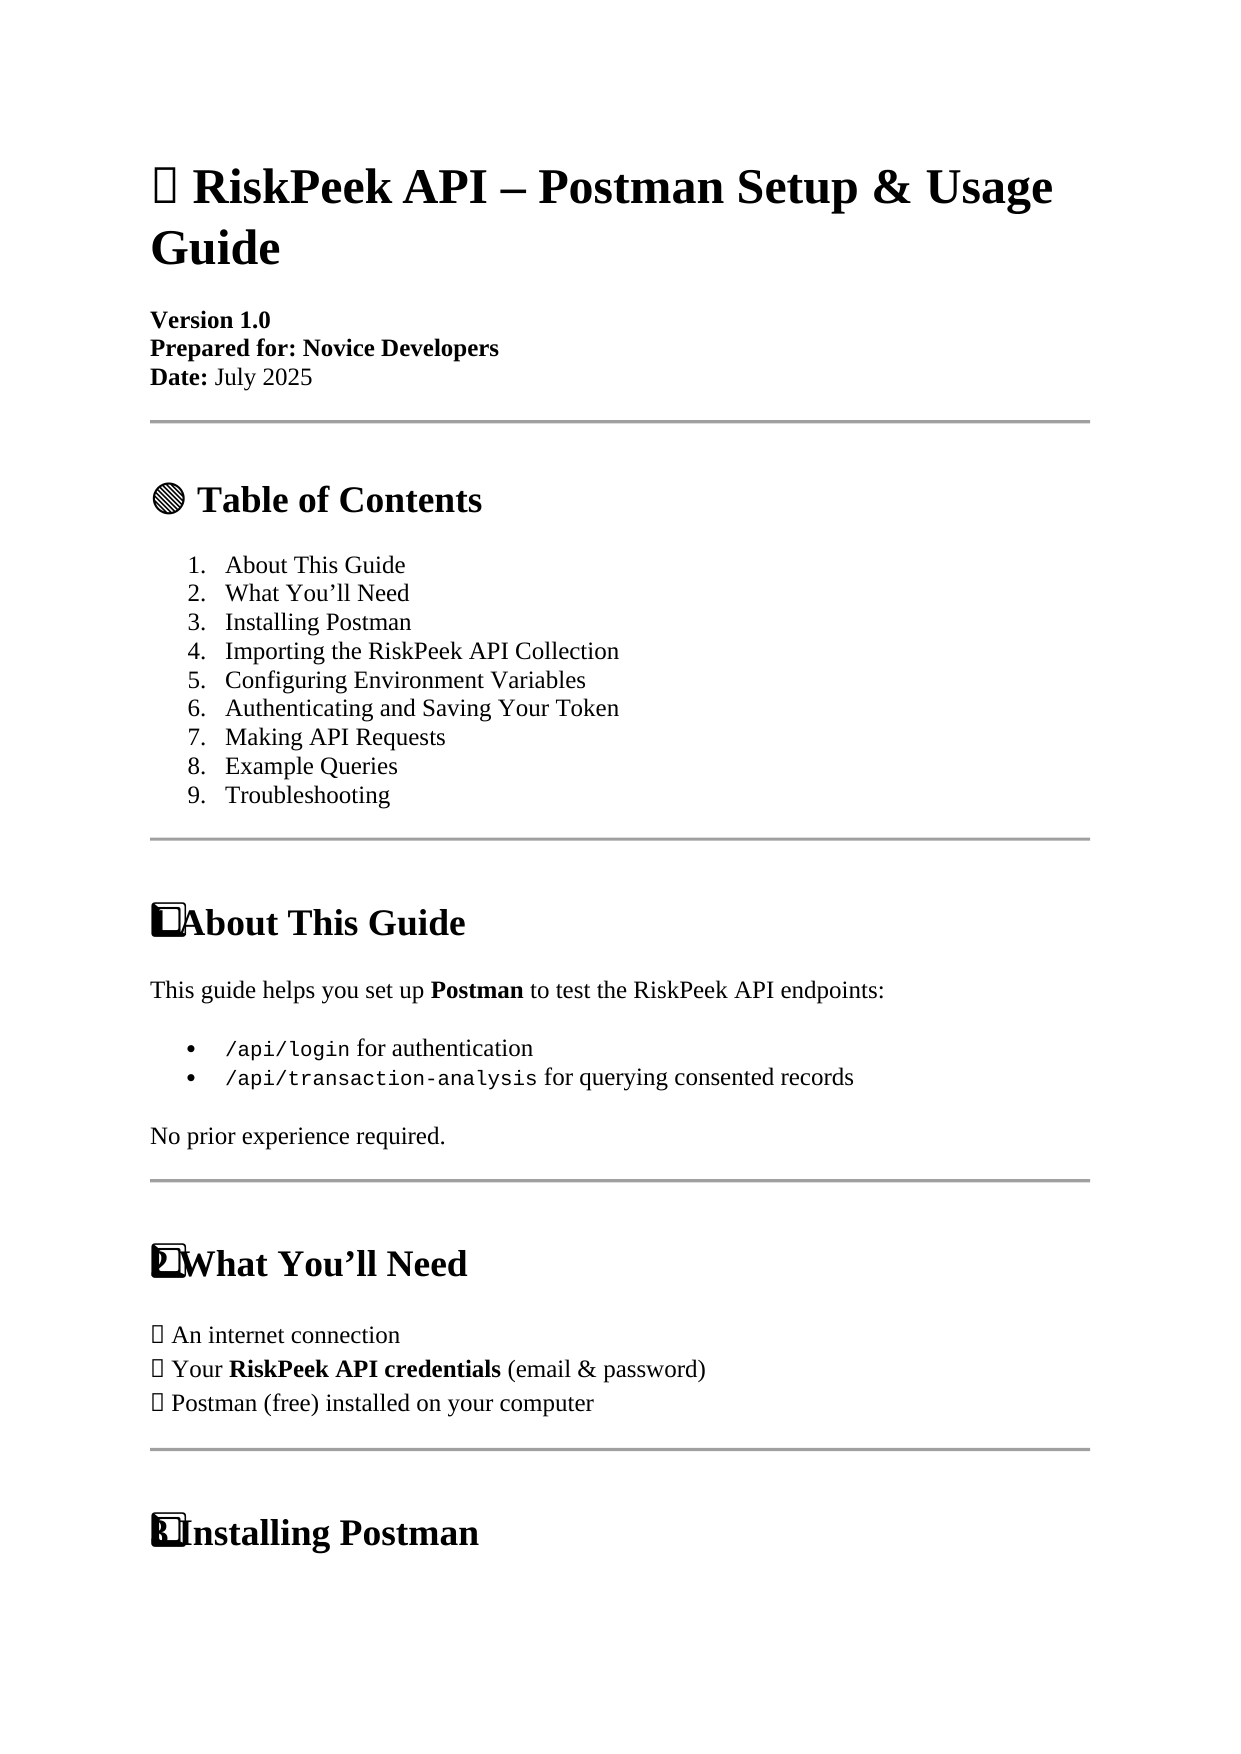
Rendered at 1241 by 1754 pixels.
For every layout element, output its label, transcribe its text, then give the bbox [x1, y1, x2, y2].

list About This Guide [187, 550, 1090, 578]
text 1️⃣ About This Guide [150, 895, 1090, 946]
text 3️⃣ Installing Postman [150, 1505, 1090, 1556]
text ✅ An internet connection ✅ Your RiskPeek API credentials (email & password) ✅ Postman (free) installed on your computer [150, 1317, 1090, 1419]
list /api/login for authentication [187, 1033, 1090, 1062]
list Installing Postman [187, 607, 1090, 636]
text 🌟 RiskPeek API – Postman Setup & Usage Guide [150, 150, 1090, 276]
text 🟢 Table of Contents [150, 477, 1090, 521]
text 2️⃣ What You’ll Need [150, 1236, 1090, 1287]
list What You’ll Need [187, 578, 1090, 607]
list Importing the RiskPeek API Collection [187, 636, 1090, 665]
list Configuring Environment Variables [187, 665, 1090, 693]
list Authenticating and Saving Your Token [187, 693, 1090, 722]
list Example Queries [187, 751, 1090, 780]
text This guide helps you set up Postman to test the RiskPeek API endpoints: [150, 975, 1090, 1004]
list Troubleshooting [187, 780, 1090, 808]
list /api/transaction-analysis for querying consented records [187, 1062, 1090, 1092]
list Making API Requests [187, 722, 1090, 751]
text No prior experience required. [150, 1121, 1090, 1150]
text Version 1.0 Prepared for: Novice Developers Date: July 2025 [150, 305, 1090, 391]
